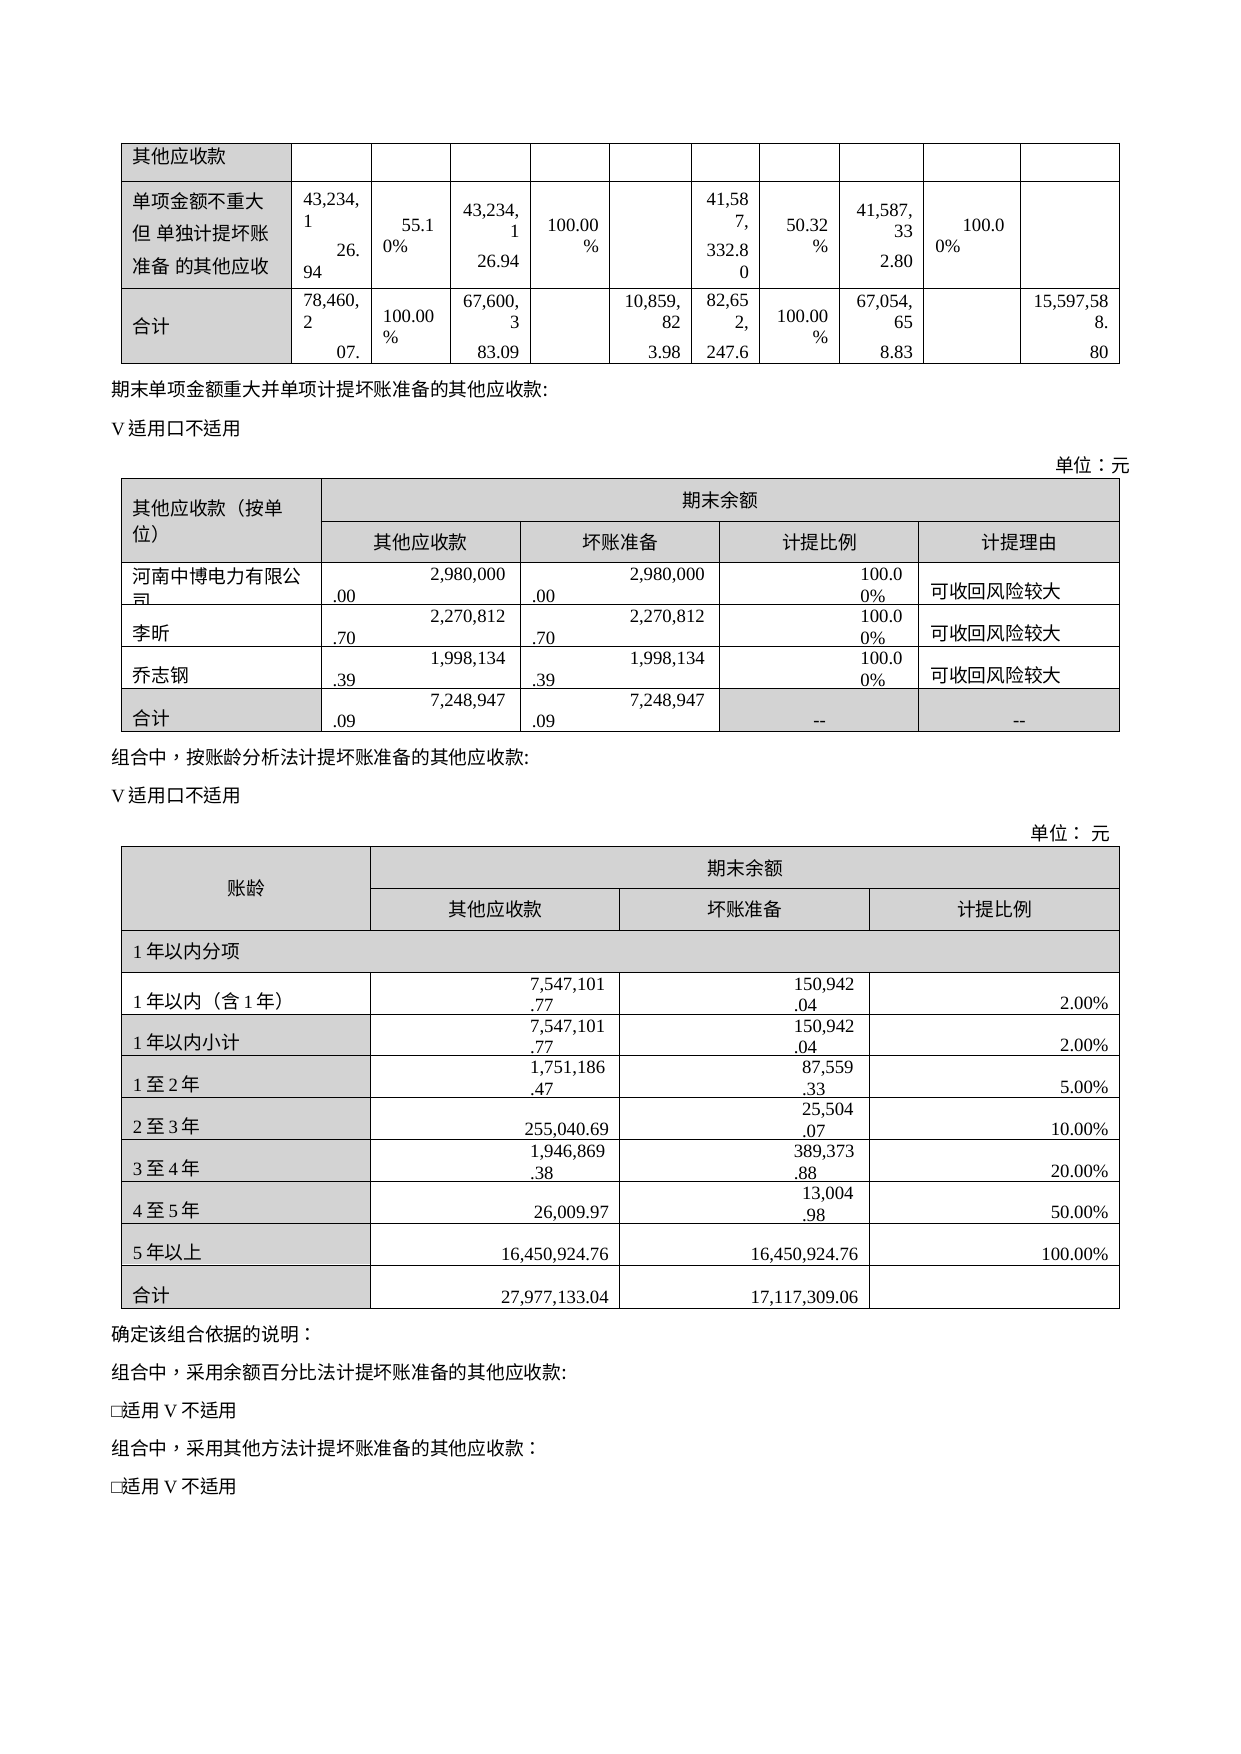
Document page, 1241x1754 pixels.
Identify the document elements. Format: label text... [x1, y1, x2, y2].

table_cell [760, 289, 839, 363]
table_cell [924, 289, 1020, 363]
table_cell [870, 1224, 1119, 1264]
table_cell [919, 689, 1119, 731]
text 期末单项金额重大并单项计提坏账准备的其他应收款: [111, 377, 1130, 402]
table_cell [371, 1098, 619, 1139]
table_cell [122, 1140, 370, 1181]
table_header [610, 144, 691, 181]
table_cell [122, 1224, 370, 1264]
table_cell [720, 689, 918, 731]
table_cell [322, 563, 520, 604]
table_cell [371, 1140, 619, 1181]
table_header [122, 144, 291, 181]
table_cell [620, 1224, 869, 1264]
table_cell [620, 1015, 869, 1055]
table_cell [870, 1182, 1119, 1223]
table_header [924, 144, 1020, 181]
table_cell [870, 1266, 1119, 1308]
text 单位： 元 [1030, 820, 1130, 846]
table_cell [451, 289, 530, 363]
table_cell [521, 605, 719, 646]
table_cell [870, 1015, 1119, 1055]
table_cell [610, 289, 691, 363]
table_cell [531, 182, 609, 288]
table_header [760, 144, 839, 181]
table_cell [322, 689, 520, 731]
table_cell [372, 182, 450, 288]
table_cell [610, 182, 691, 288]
text 单位：元 [111, 453, 1130, 478]
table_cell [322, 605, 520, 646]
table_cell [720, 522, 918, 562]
text 确定该组合依据的说明： [111, 1321, 1130, 1347]
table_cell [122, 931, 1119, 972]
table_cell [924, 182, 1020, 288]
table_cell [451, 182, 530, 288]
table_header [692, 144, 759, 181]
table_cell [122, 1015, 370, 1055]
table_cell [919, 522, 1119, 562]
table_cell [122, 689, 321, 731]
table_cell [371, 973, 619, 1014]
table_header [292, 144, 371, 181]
text □适用V不适用 [111, 1397, 1130, 1423]
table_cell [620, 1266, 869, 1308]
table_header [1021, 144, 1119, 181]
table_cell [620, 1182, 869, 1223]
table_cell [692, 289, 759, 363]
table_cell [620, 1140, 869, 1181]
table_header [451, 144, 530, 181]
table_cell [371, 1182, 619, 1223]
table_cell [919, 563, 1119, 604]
text 组合中，采用其他方法计提坏账准备的其他应收款： [111, 1435, 1130, 1461]
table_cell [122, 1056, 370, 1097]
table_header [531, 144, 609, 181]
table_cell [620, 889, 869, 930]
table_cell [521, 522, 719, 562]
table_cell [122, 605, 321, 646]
text V适用口不适用 [111, 782, 1130, 808]
text 组合中，按账龄分析法计提坏账准备的其他应收款: [111, 744, 1130, 770]
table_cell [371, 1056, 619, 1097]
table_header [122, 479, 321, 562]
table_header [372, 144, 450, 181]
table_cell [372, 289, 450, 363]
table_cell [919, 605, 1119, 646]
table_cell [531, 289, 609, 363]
text □适用V不适用 [111, 1473, 1130, 1499]
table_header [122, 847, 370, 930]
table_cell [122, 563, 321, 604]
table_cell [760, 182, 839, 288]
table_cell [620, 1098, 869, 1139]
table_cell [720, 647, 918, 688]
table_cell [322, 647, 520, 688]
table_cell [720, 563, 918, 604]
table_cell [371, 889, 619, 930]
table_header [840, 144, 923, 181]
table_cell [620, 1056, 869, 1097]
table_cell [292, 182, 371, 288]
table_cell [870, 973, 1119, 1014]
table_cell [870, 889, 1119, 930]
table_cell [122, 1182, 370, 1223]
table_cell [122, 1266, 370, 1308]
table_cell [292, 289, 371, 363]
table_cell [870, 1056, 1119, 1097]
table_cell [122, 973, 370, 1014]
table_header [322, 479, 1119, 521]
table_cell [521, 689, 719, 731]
text V适用口不适用 [111, 415, 1130, 440]
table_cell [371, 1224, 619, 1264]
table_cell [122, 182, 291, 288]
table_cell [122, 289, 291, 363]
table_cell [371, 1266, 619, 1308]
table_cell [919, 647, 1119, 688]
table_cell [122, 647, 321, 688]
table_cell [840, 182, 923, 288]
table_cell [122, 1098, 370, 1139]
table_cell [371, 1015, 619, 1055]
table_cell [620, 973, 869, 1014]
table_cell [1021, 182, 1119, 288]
text 组合中，采用余额百分比法计提坏账准备的其他应收款: [111, 1359, 1130, 1385]
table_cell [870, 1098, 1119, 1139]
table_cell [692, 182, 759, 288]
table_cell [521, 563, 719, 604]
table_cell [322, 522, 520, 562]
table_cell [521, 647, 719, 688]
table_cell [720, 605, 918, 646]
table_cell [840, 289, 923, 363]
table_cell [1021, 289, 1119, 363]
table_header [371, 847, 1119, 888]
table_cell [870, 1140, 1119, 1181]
